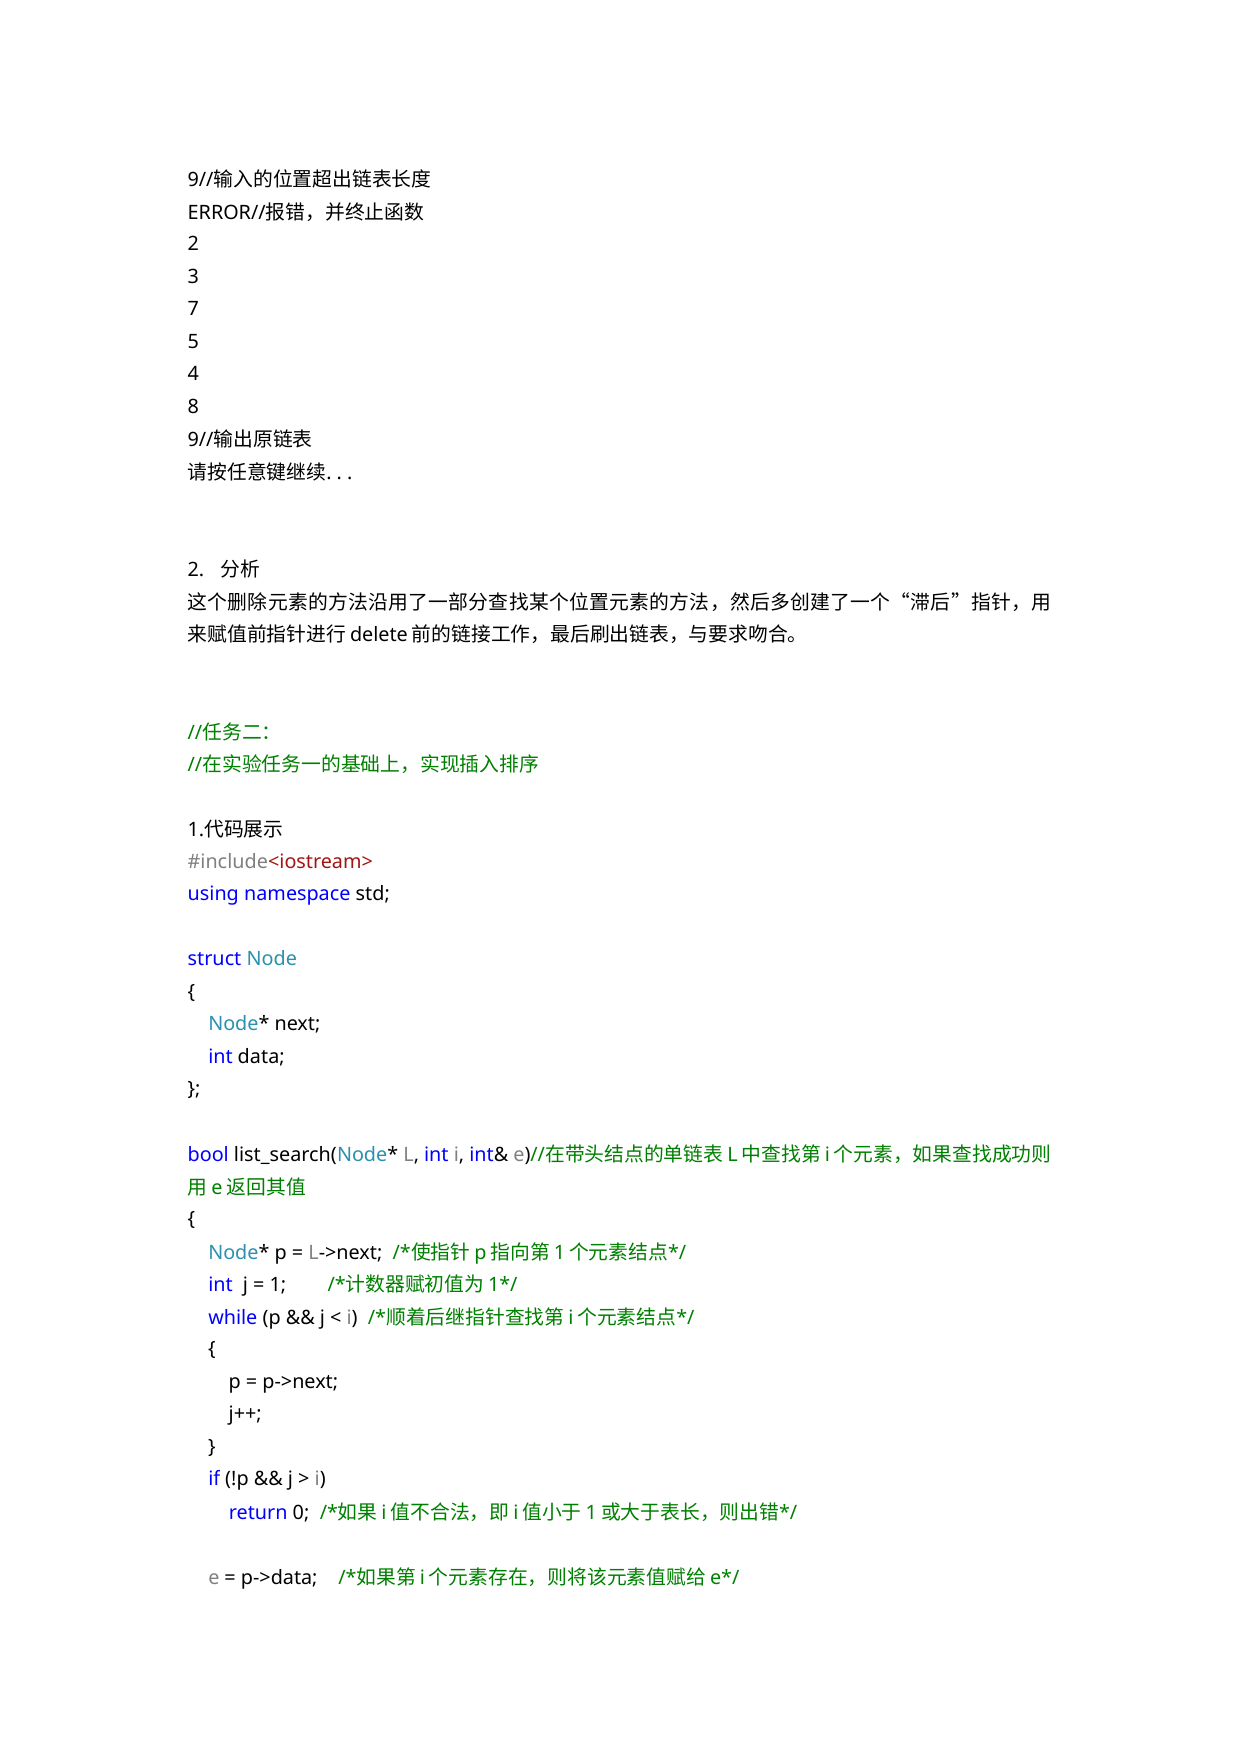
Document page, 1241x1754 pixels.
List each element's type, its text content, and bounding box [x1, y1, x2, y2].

text 2 [187, 227, 1053, 259]
text 这个删除元素的方法沿用了一部分查找某个位置元素的方法，然后多创建了一个“滞后”指针，用来赋值前指针进行delete前的链接工作，最后刷出链表，与要求吻合。 [187, 584, 1053, 649]
text 8 [187, 389, 1053, 422]
text } [187, 1429, 1053, 1462]
text { [187, 974, 1053, 1007]
text 5 [187, 324, 1053, 357]
text j++; [187, 1397, 1053, 1429]
text 4 [187, 357, 1053, 389]
text //在实验任务一的基础上，实现插入排序 [187, 747, 1053, 779]
text int data; [187, 1039, 1053, 1072]
text { [187, 1202, 1053, 1234]
text Node* p = L->next; /*使指针p指向第1个元素结点*/ [187, 1234, 1053, 1267]
text 7 [187, 292, 1053, 324]
text if (!p && j > i) [187, 1462, 1053, 1494]
text 9//输入的位置超出链表长度 [187, 162, 1053, 194]
text int j = 1; /*计数器赋初值为1*/ [187, 1267, 1053, 1299]
text 1.代码展示 [187, 812, 1053, 844]
list 分析 [187, 552, 1053, 584]
text { [187, 1332, 1053, 1364]
text }; [187, 1072, 1053, 1104]
text 9//输出原链表 [187, 422, 1053, 454]
text 请按任意键继续. . . [187, 454, 1053, 487]
text 3 [187, 259, 1053, 292]
text //任务二： [187, 714, 1053, 747]
text while (p && j < i) /*顺着后继指针查找第i个元素结点*/ [187, 1299, 1053, 1332]
text struct Node [187, 942, 1053, 974]
text p = p->next; [187, 1364, 1053, 1397]
text e = p->data; /*如果第i个元素存在，则将该元素值赋给e*/ [187, 1559, 1053, 1592]
text return 0; /*如果i值不合法，即i值小于1或大于表长，则出错*/ [187, 1494, 1053, 1527]
text ERROR//报错，并终止函数 [187, 194, 1053, 227]
text #include<iostream> [187, 844, 1053, 877]
text using namespace std; [187, 877, 1053, 909]
text bool list_search(Node* L, int i, int& e)//在带头结点的单链表L中查找第i个元素，如果查找成功则用e返回其值 [187, 1137, 1053, 1202]
text Node* next; [187, 1007, 1053, 1039]
